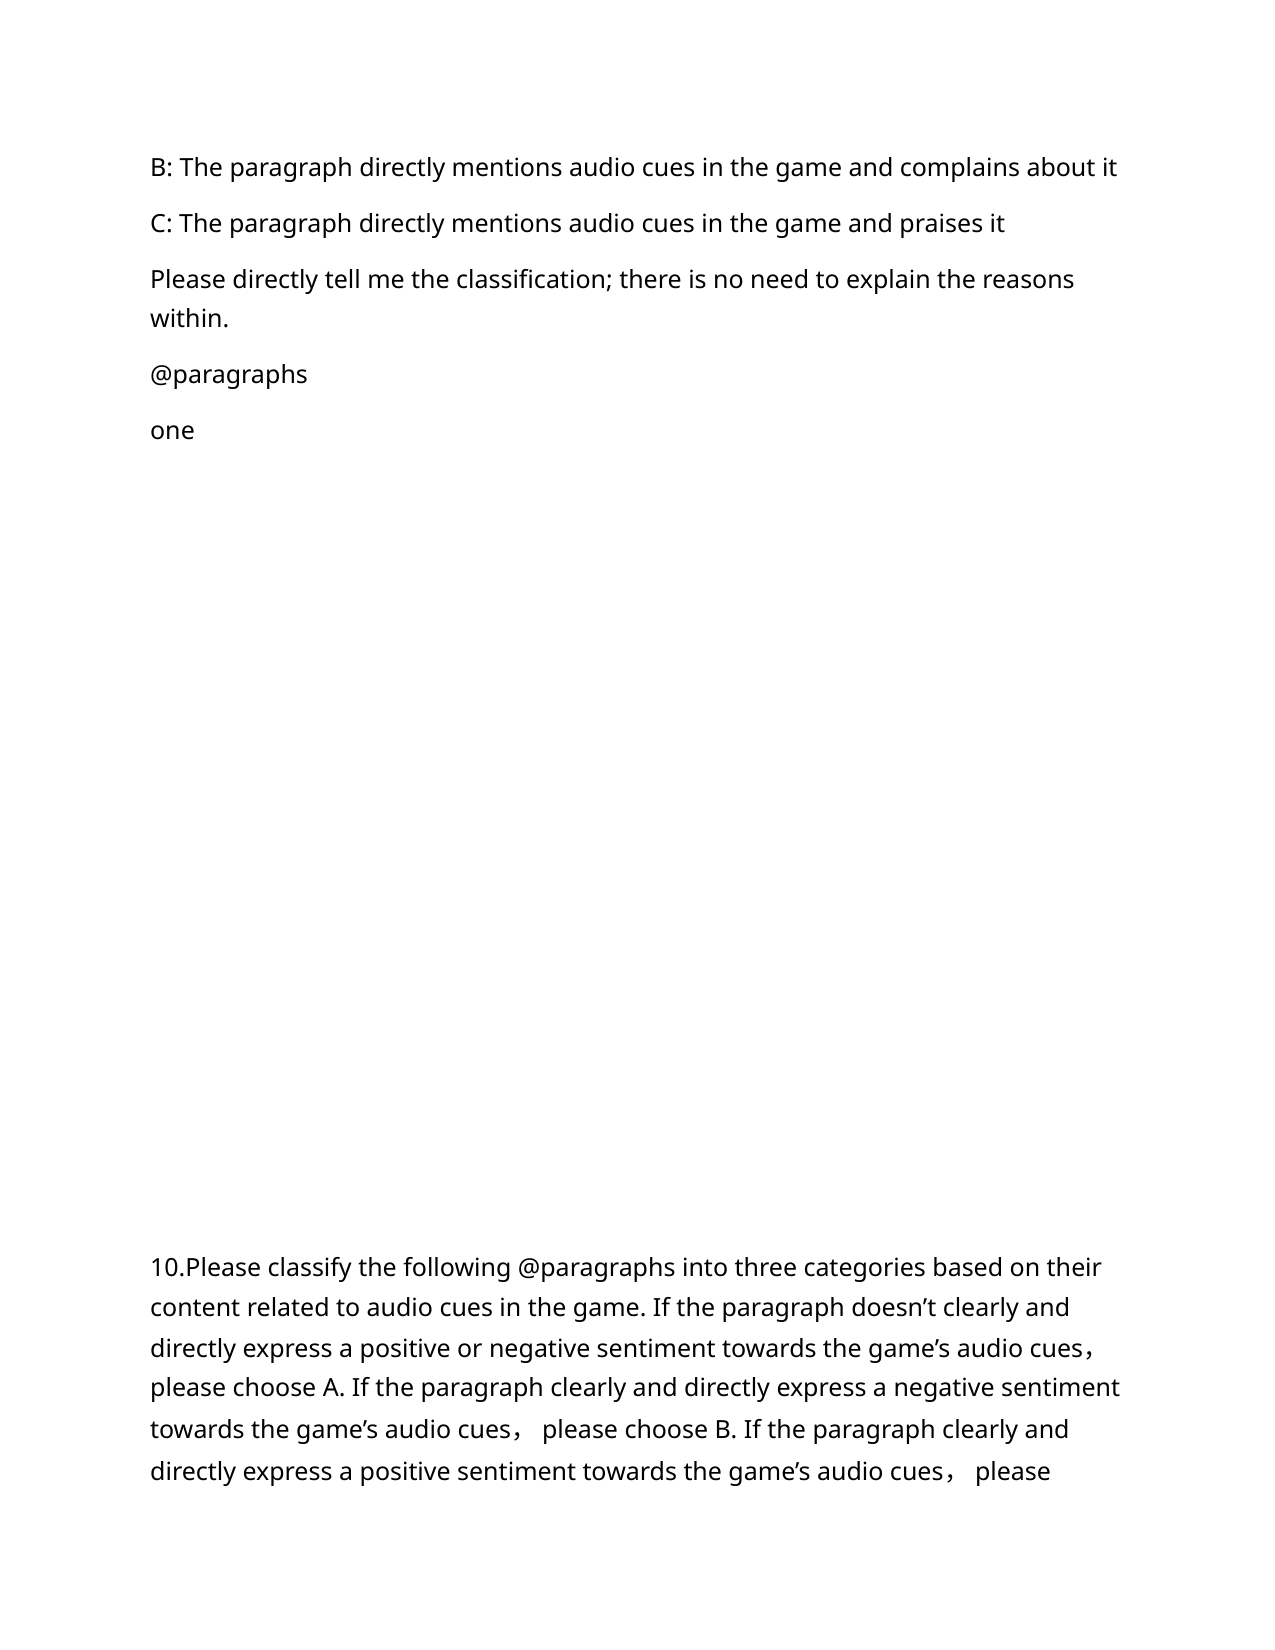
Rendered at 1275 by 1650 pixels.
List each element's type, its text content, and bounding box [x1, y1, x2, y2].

text Please directly tell me the classification; there is no need to explain the reasons within. [150, 262, 1125, 335]
text one [150, 412, 1125, 447]
text B: The paragraph directly mentions audio cues in the game and complains about it [150, 150, 1125, 184]
text C: The paragraph directly mentions audio cues in the game and praises it [150, 206, 1125, 240]
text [150, 1250, 1125, 1487]
text @paragraphs [150, 357, 1125, 391]
